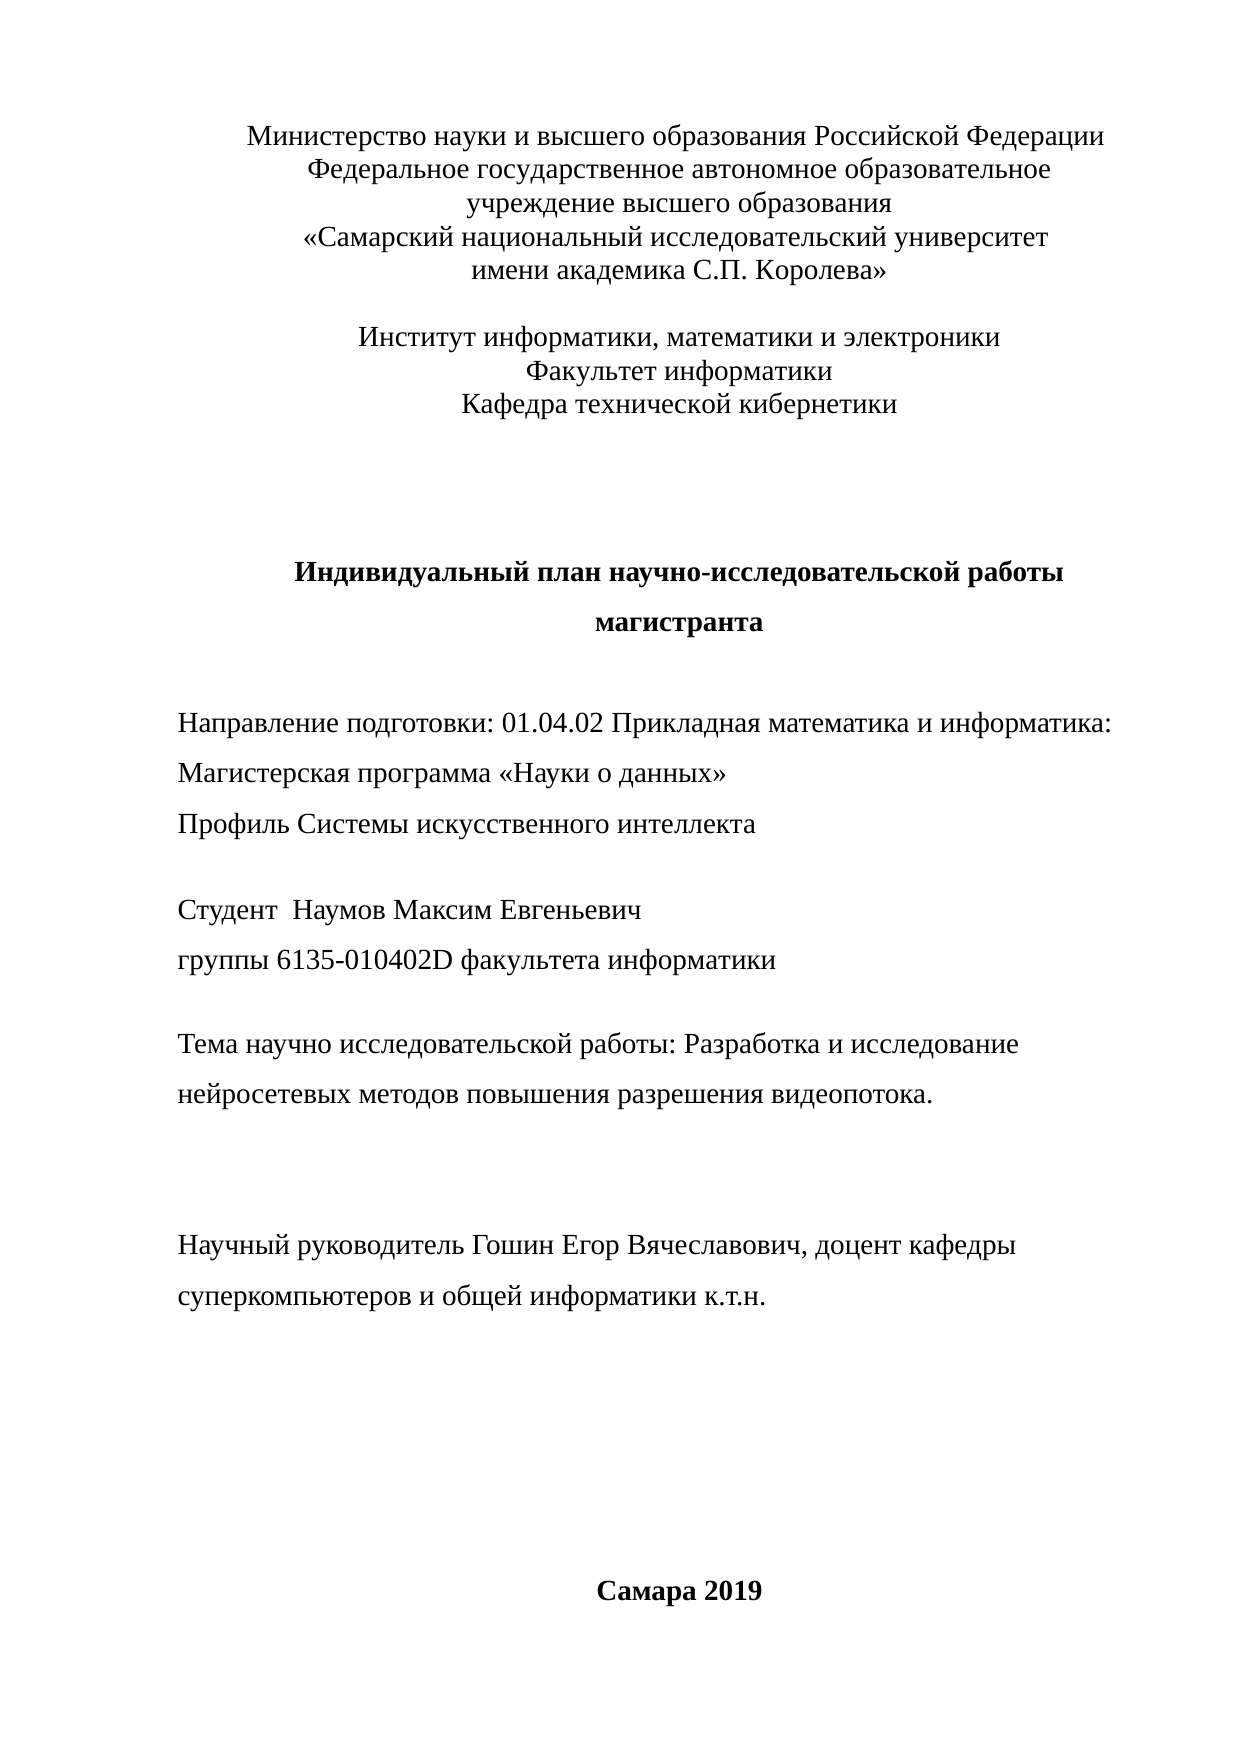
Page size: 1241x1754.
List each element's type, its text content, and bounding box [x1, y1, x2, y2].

text Направление подготовки: 01.04.02 Прикладная математика и информатика: Магистерская программа «Науки о данных» [177, 705, 1181, 789]
text магистранта [177, 604, 1181, 638]
text Самара 2019 [177, 1573, 1181, 1606]
text Институт информатики, математики и электроники [177, 319, 1181, 353]
text Факультет информатики Кафедра технической кибернетики [177, 353, 1181, 420]
text Тема научно исследовательской работы: Разработка и исследование нейросетевых методов повышения разрешения видеопотока. [177, 1026, 1181, 1110]
text группы 6135-010402D факультета информатики [177, 942, 1181, 976]
text Научный руководитель Гошин Егор Вячеславович, доцент кафедры суперкомпьютеров и общей информатики к.т.н. [177, 1227, 1181, 1311]
text Студент Наумов Максим Евгеньевич [177, 892, 1181, 926]
text Индивидуальный план научно-исследовательской работы [177, 554, 1181, 588]
text Министерство науки и высшего образования Российской Федерации Федеральное государственное автономное образовательное учреждение высшего образования «Самарский национальный исследовательский университет имени академика С.П. Королева» [177, 118, 1181, 286]
text Профиль Системы искусственного интеллекта [177, 806, 1181, 839]
